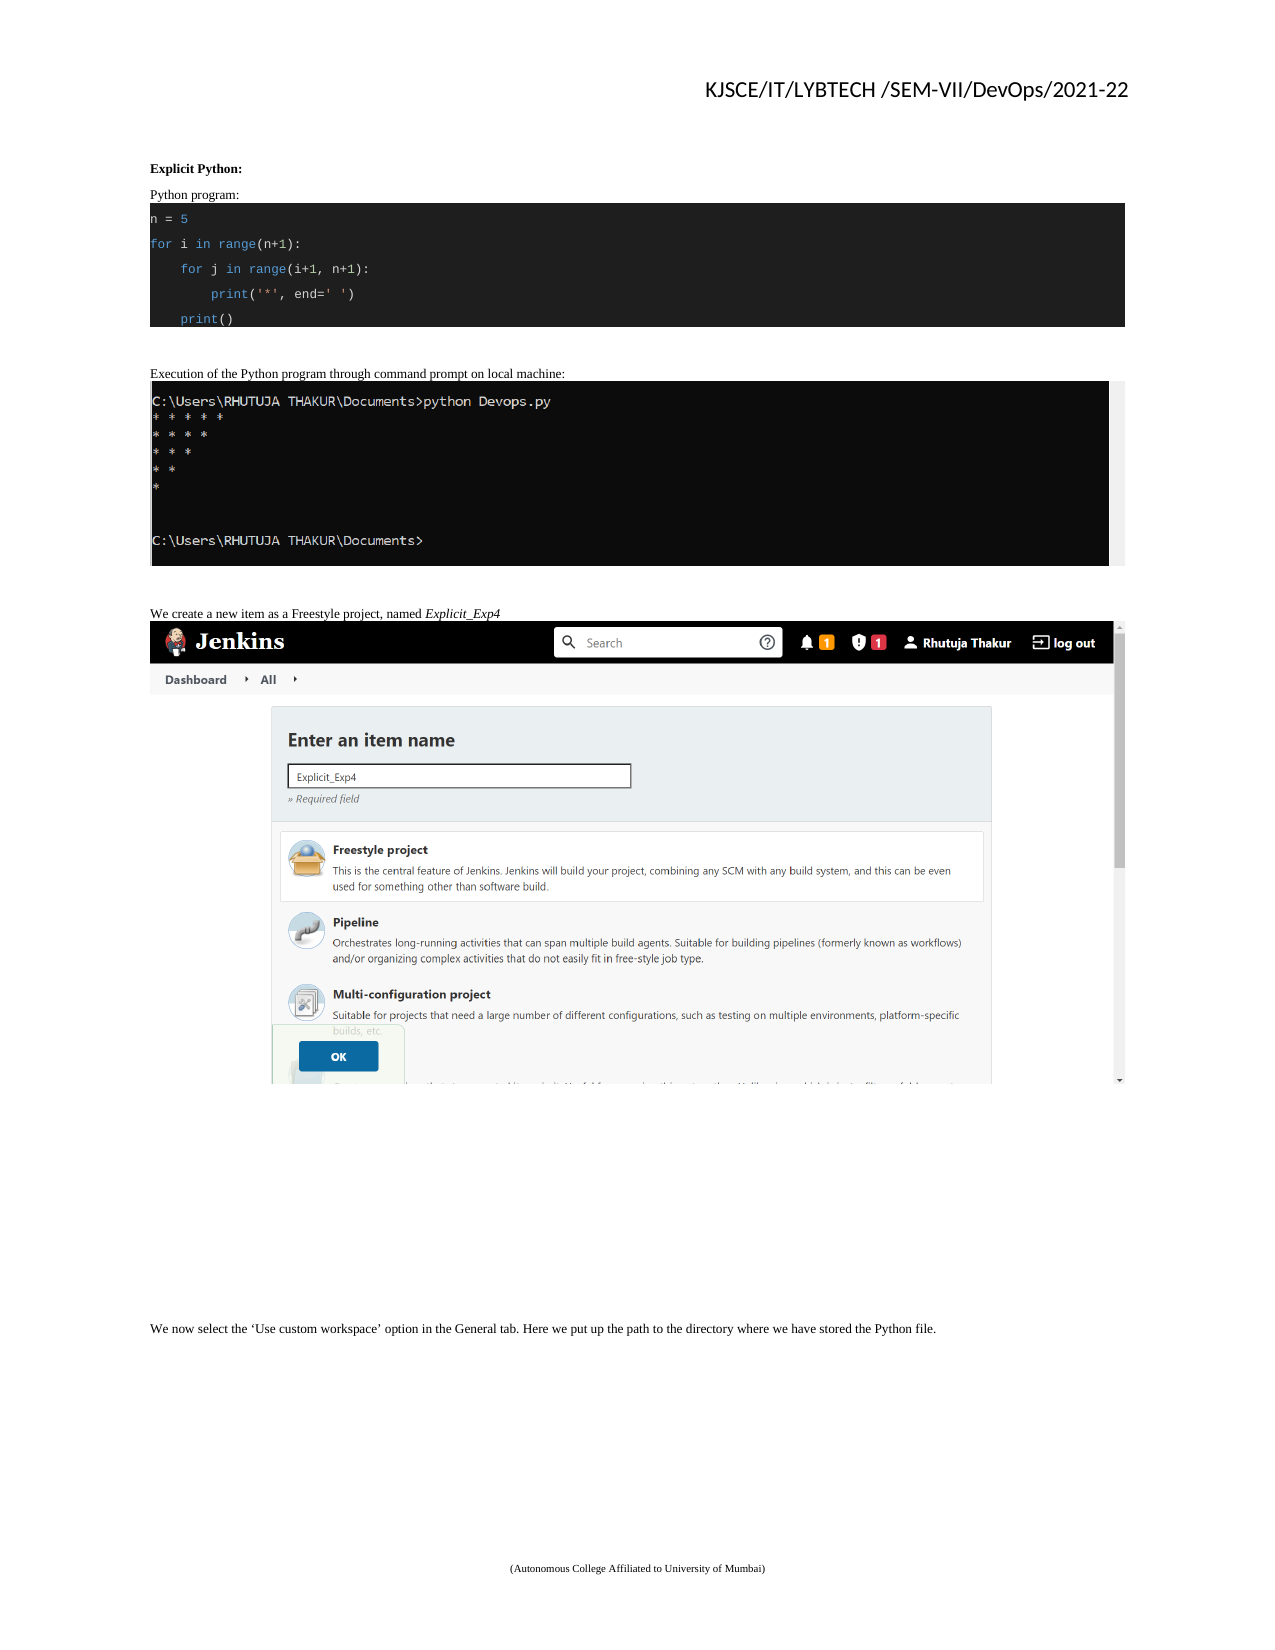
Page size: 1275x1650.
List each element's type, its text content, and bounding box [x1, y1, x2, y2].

text print() [150, 302, 1125, 327]
picture [150, 381, 1125, 566]
text Explicit Python: [150, 150, 1125, 176]
text We now select the ‘Use custom workspace’ option in the General tab. Here we put up the path to the directory where we have stored the Python file. [150, 1310, 1125, 1336]
text for i in range(n+1): [150, 227, 1125, 252]
text Execution of the Python program through command prompt on local machine: [150, 355, 1125, 381]
text Python program: [150, 176, 1125, 203]
text n = 5 [150, 203, 1125, 227]
text for j in range(i+1, n+1): [150, 252, 1125, 277]
text We create a new item as a Freestyle project, named Explicit_Exp4 [150, 594, 1125, 621]
text print('*', end=' ') [150, 277, 1125, 302]
picture [150, 621, 1125, 1084]
